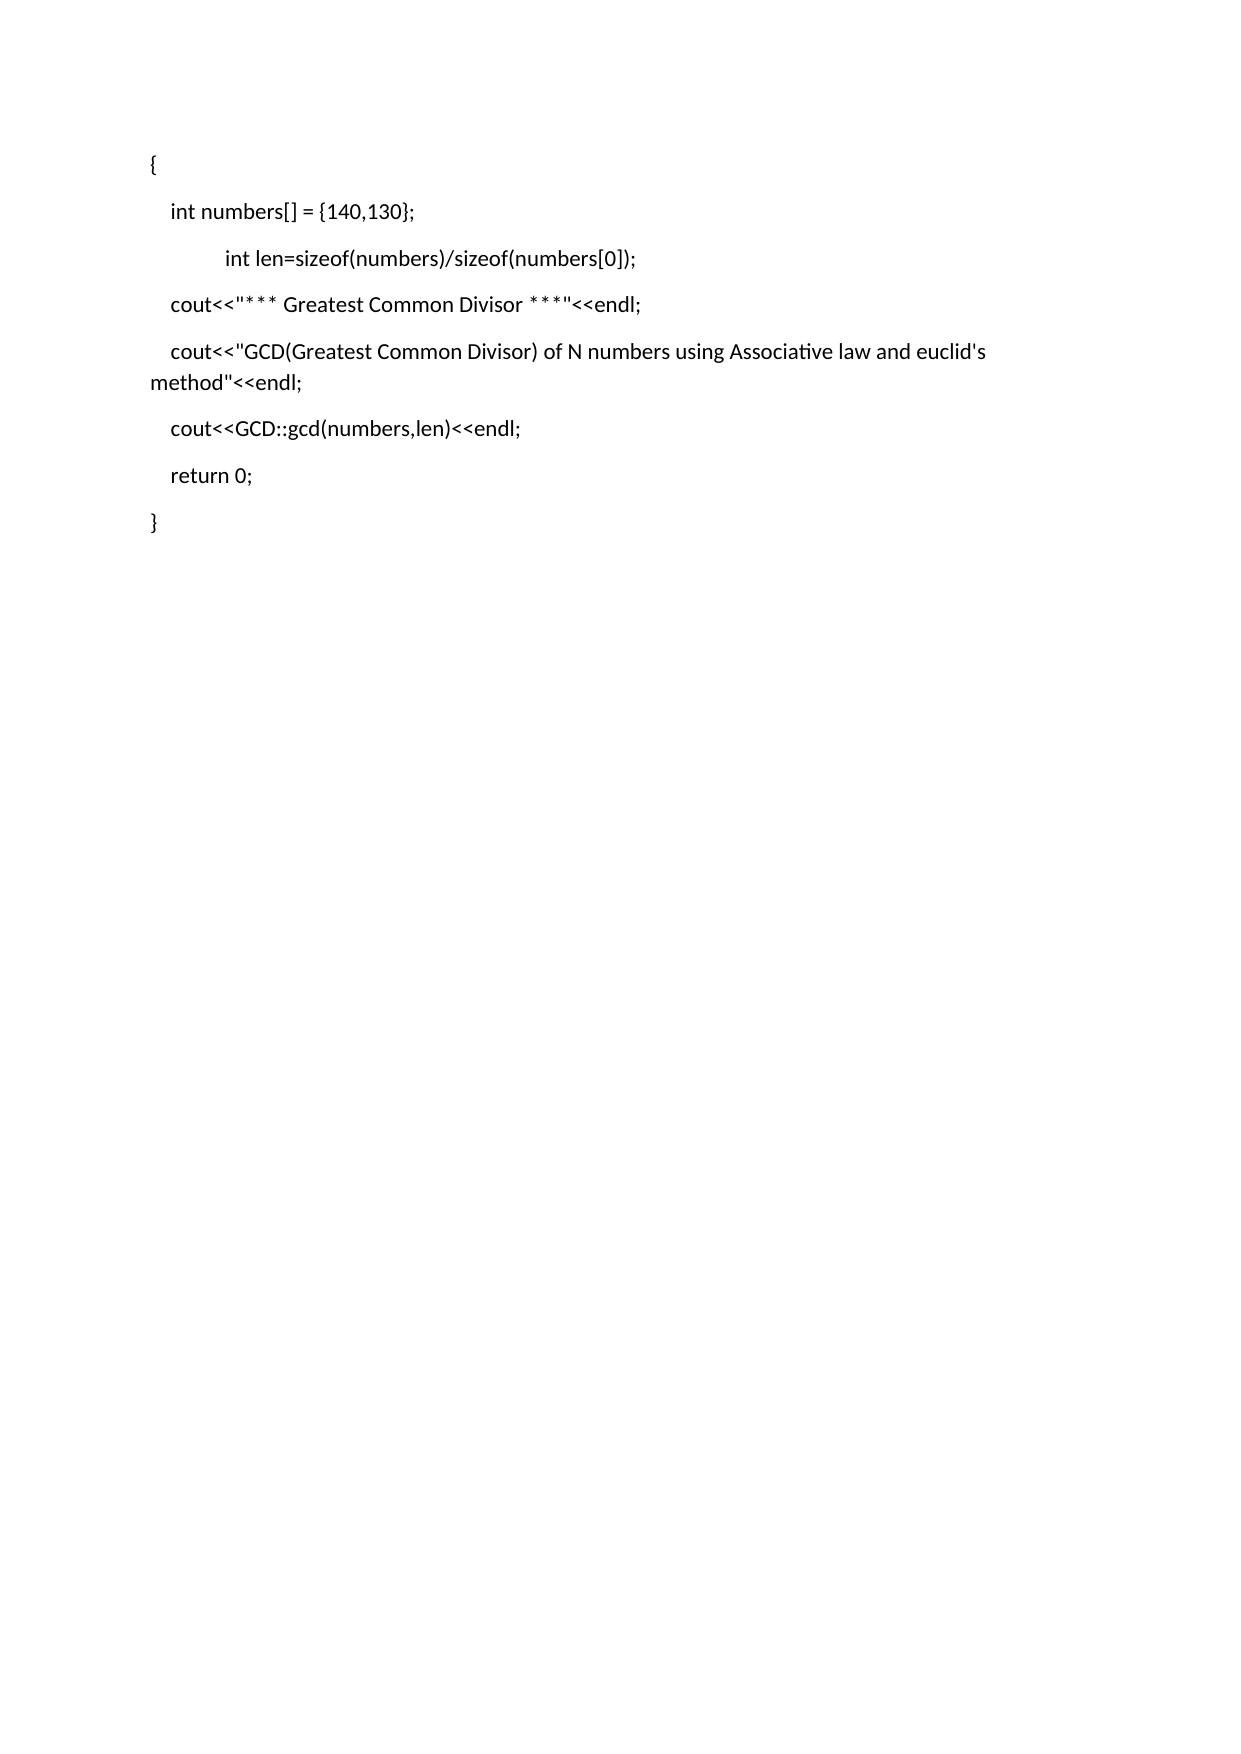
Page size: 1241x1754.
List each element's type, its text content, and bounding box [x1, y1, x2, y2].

text cout<<GCD::gcd(numbers,len)<<endl; [150, 414, 1090, 443]
text { [150, 150, 1090, 178]
text int numbers[] = {140,130}; [150, 197, 1090, 225]
text cout<<"GCD(Greatest Common Divisor) of N numbers using Associative law and euclid's method"<<endl; [150, 337, 1090, 396]
text int len=sizeof(numbers)/sizeof(numbers[0]); [150, 244, 1090, 272]
text return 0; [150, 461, 1090, 489]
text cout<<"*** Greatest Common Divisor ***"<<endl; [150, 291, 1090, 319]
text } [150, 508, 1090, 536]
